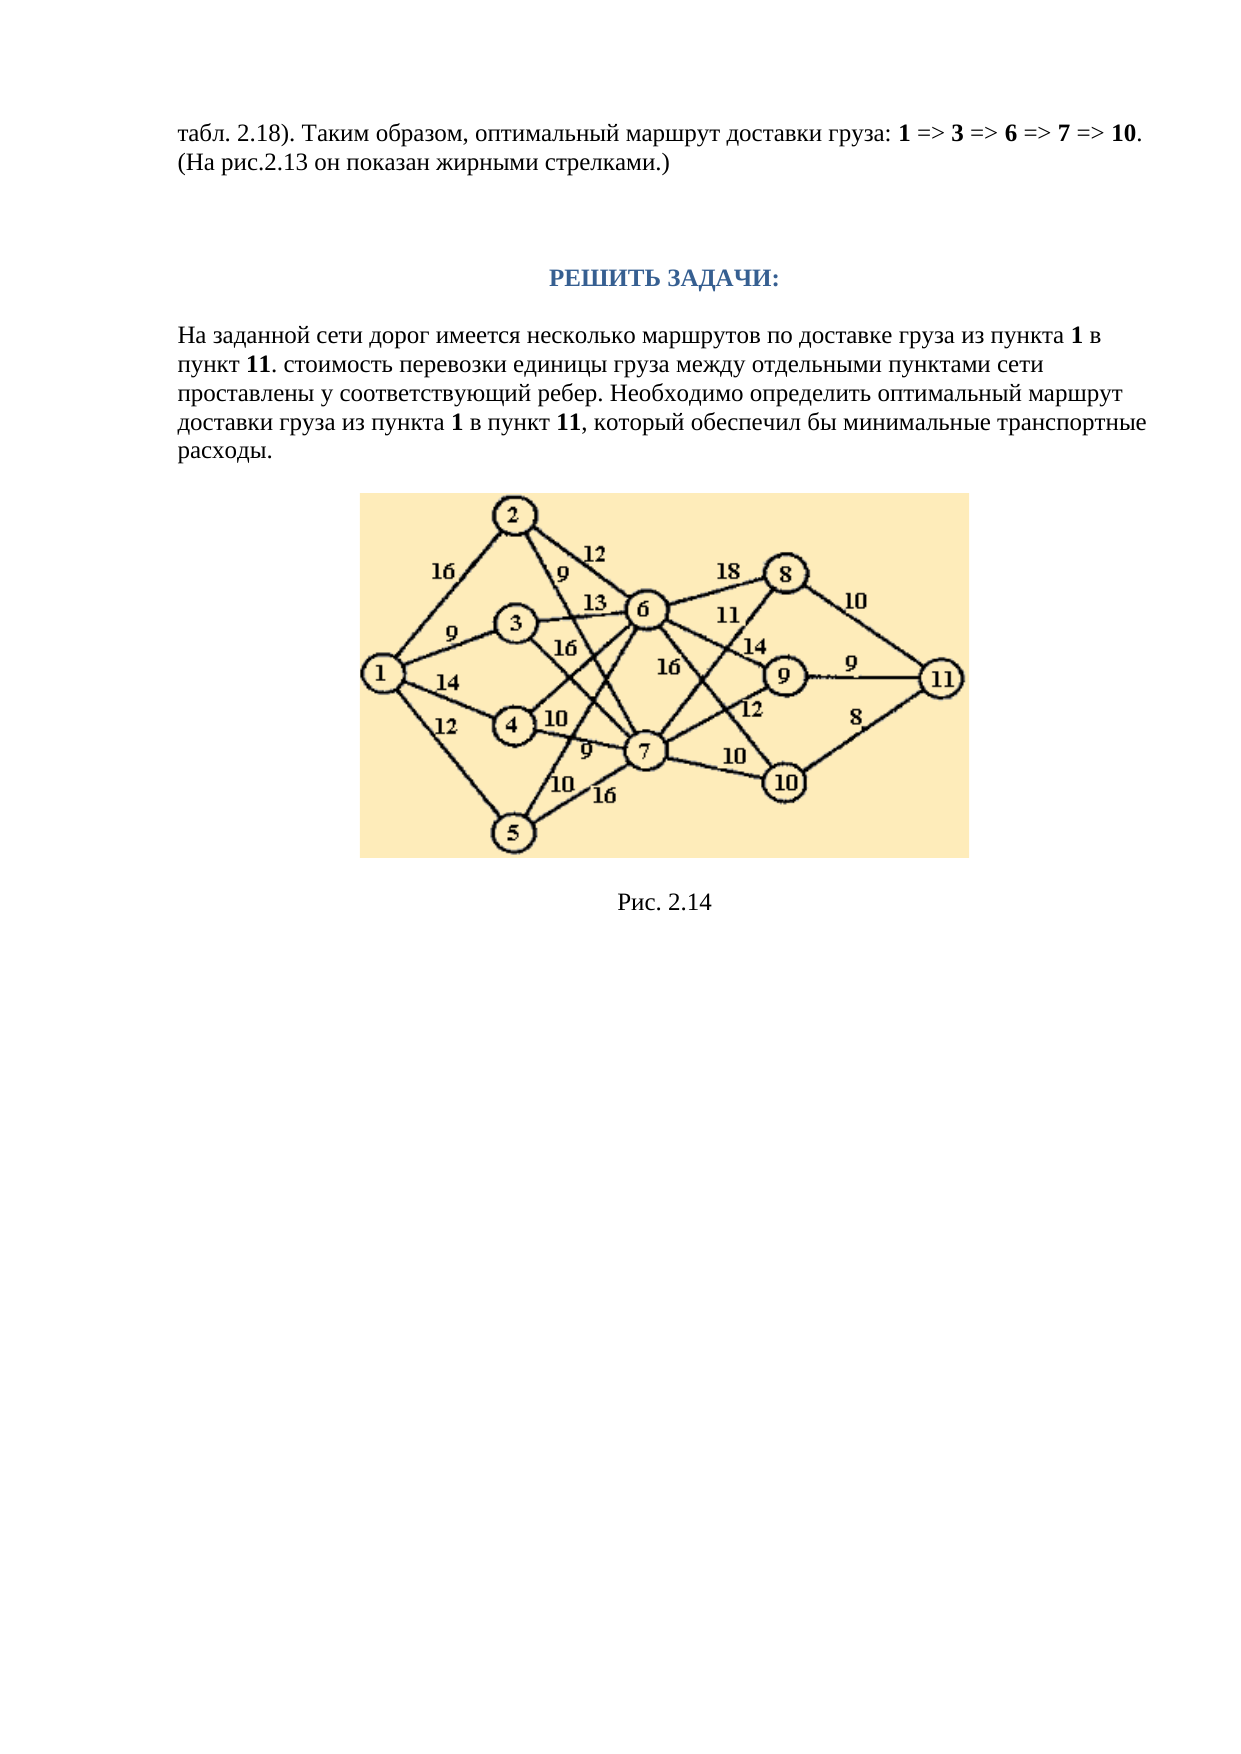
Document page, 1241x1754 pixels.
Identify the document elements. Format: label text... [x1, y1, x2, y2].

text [177, 118, 1152, 176]
text Рис. 2.14 [177, 887, 1152, 916]
picture [359, 493, 970, 858]
text На заданной сети дорог имеется несколько маршрутов по доставке груза из пункта 1 в пункт 11. стоимость перевозки единицы груза между отдельными пунктами сети проставлены у соответствующий ребер. Необходимо определить оптимальный маршрут доставки груза из пункта 1 в пункт 11, который обеспечил бы минимальные транспортные расходы. [177, 321, 1152, 464]
text РЕШИТЬ ЗАДАЧИ: [177, 263, 1152, 291]
